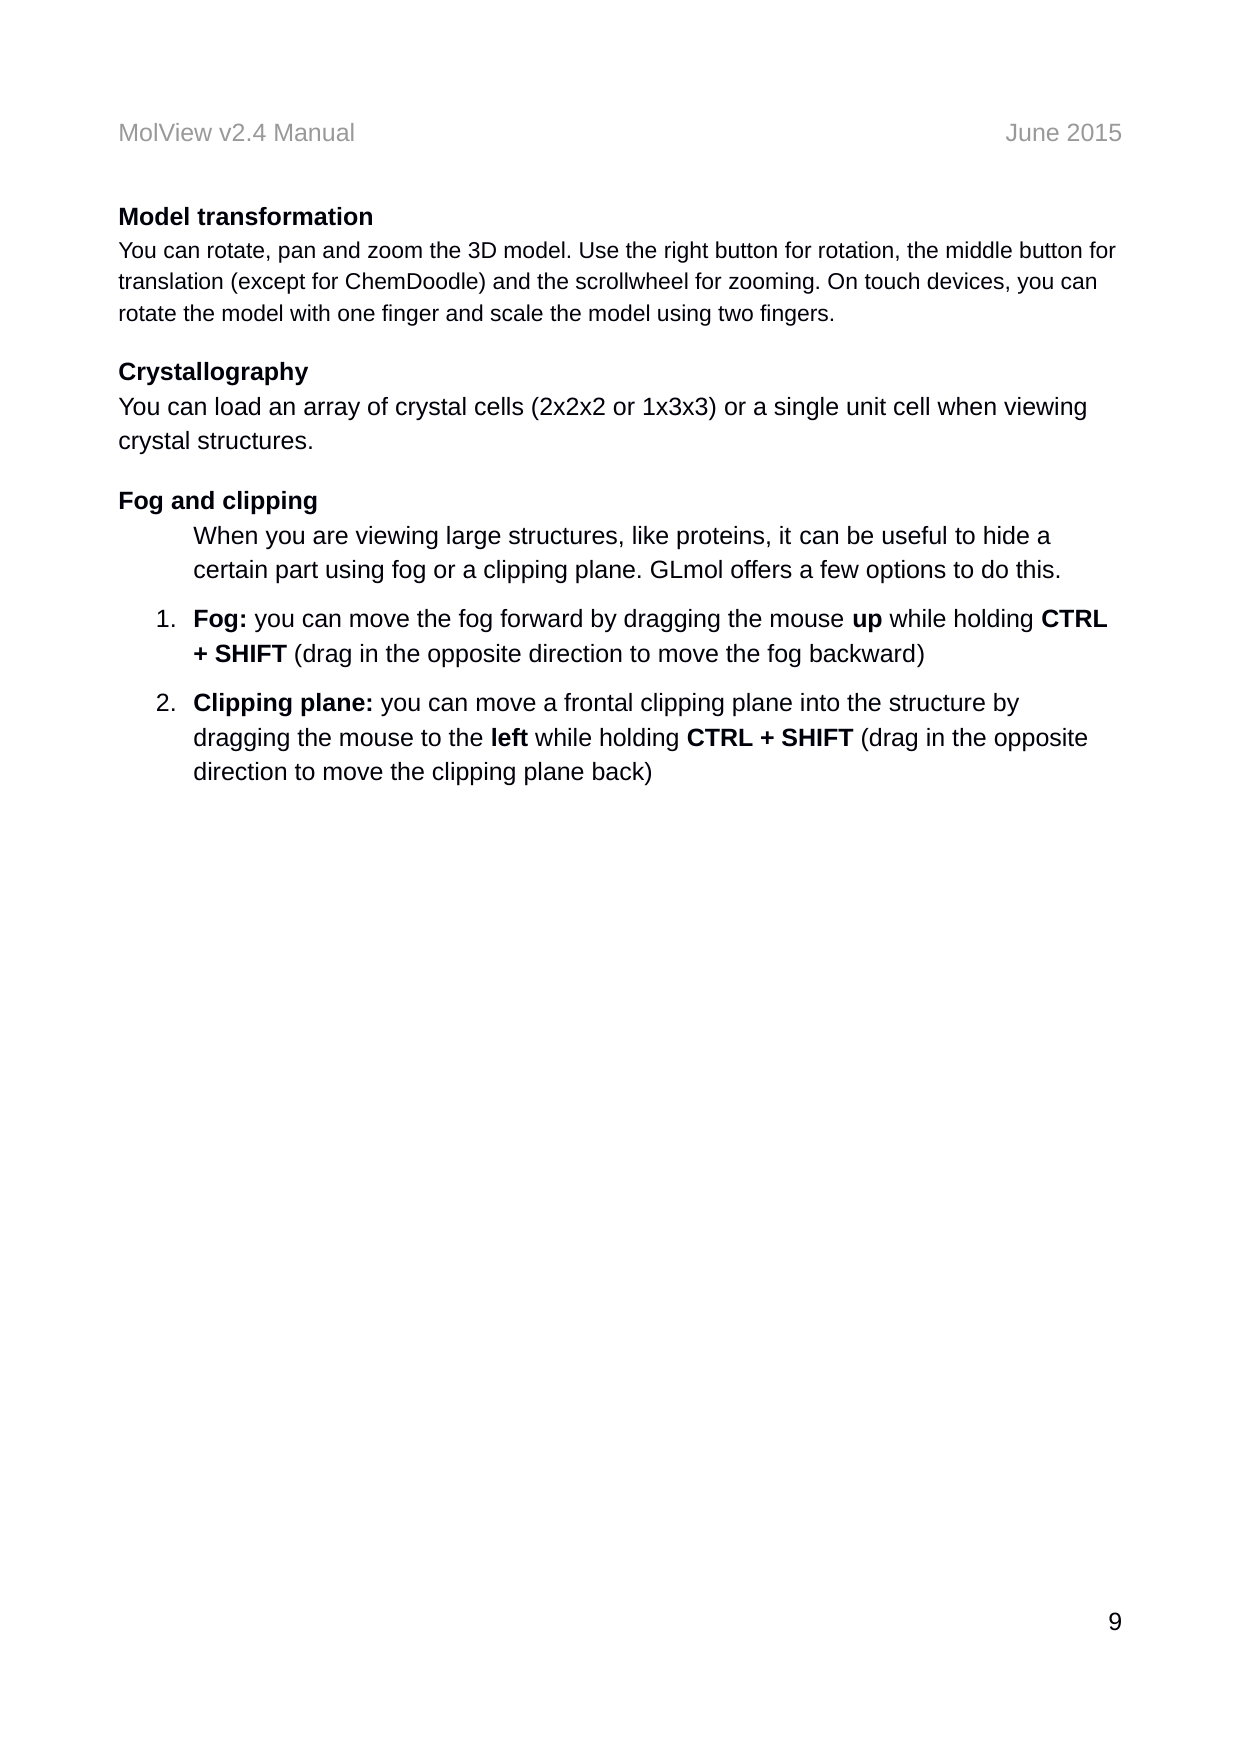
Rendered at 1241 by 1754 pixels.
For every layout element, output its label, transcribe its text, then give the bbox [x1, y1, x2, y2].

list Clipping plane: you can move a frontal clipping plane into the structure by dragging the mouse to the left while holding CTRL + SHIFT (drag in the opposite direction to move the clipping plane back) [156, 688, 1122, 786]
list When you are viewing large structures, like proteins, it can be useful to hide a certain part using fog or a clipping plane. GLmol offers a few options to do this. [193, 521, 1122, 584]
subtitle Fog and clipping [118, 486, 1122, 515]
list Fog: you can move the fog forward by dragging the mouse up while holding CTRL + SHIFT (drag in the opposite direction to move the fog backward) [156, 604, 1122, 668]
text You can rotate, pan and zoom the 3D model. Use the right button for rotation, the middle button for translation (except for ChemDoodle) and the scrollwheel for zooming. On touch devices, you can rotate the model with one finger and scale the model using two fingers. [118, 237, 1122, 326]
subtitle Crystallography [118, 357, 1122, 386]
text You can load an array of crystal cells (2x2x2 or 1x3x3) or a single unit cell when viewing crystal structures. [118, 392, 1122, 455]
subtitle Model transformation [118, 202, 1122, 231]
